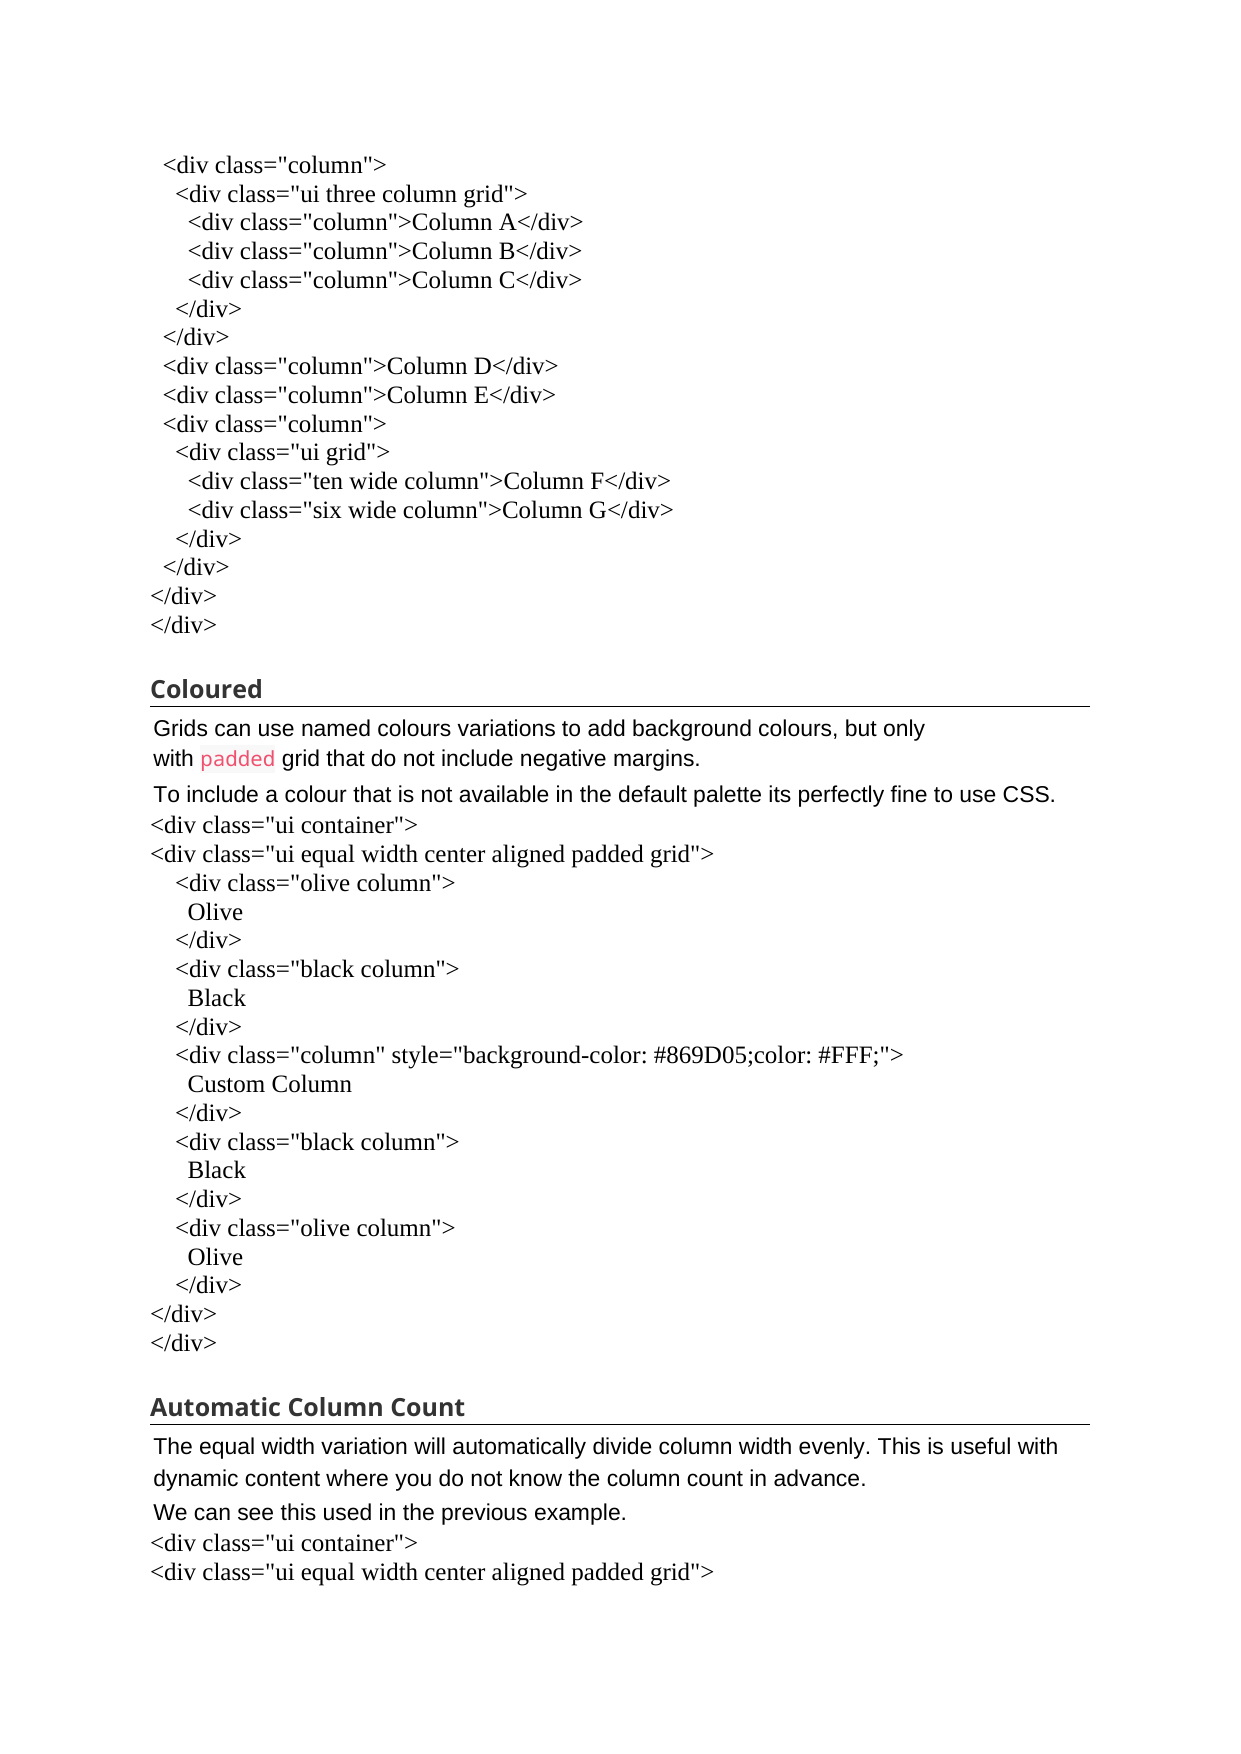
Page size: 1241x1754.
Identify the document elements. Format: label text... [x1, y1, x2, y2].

text <div class="column">Column C</div> [150, 265, 1090, 294]
text <div class="six wide column">Column G</div> [150, 495, 1090, 524]
text </div> [150, 1184, 1090, 1213]
text <div class="black column"> [150, 954, 1090, 983]
subtitle Coloured [150, 672, 1090, 706]
text </div> [150, 294, 1090, 322]
text <div class="ten wide column">Column F</div> [150, 466, 1090, 495]
text </div> [150, 610, 1090, 639]
text </div> [150, 925, 1090, 954]
text </div> [150, 322, 1090, 351]
text </div> [150, 524, 1090, 552]
text </div> [150, 1098, 1090, 1127]
text Olive [150, 1242, 1090, 1270]
text We can see this used in the previous example. [153, 1494, 1087, 1525]
text Black [150, 983, 1090, 1012]
text <div class="column">Column E</div> [150, 380, 1090, 409]
text The equal width variation will automatically divide column width evenly. This is useful with dynamic content where you do not know the column count in advance. [153, 1428, 1087, 1491]
text </div> [150, 1270, 1090, 1299]
text <div class="ui container"> [150, 810, 1090, 839]
text <div class="column"> [150, 150, 1090, 179]
text </div> [150, 581, 1090, 610]
text Olive [150, 897, 1090, 925]
text <div class="olive column"> [150, 868, 1090, 897]
text <div class="black column"> [150, 1127, 1090, 1155]
text </div> [150, 552, 1090, 581]
text </div> [150, 1299, 1090, 1328]
text <div class="column">Column D</div> [150, 351, 1090, 380]
text <div class="column">Column B</div> [150, 236, 1090, 265]
subtitle Automatic Column Count [150, 1389, 1090, 1424]
text <div class="ui grid"> [150, 437, 1090, 466]
text <div class="ui container"> [150, 1528, 1090, 1557]
text <div class="ui equal width center aligned padded grid"> [150, 839, 1090, 868]
text Custom Column [150, 1069, 1090, 1098]
text <div class="ui equal width center aligned padded grid"> [150, 1557, 1090, 1586]
text Grids can use named colours variations to add background colours, but only with padded grid that do not include negative margins. [153, 710, 1087, 773]
text <div class="column"> [150, 409, 1090, 437]
text <div class="column">Column A</div> [150, 207, 1090, 236]
text </div> [150, 1012, 1090, 1040]
text <div class="olive column"> [150, 1213, 1090, 1242]
text <div class="ui three column grid"> [150, 179, 1090, 207]
text To include a colour that is not available in the default palette its perfectly fine to use CSS. [153, 776, 1087, 807]
text <div class="column" style="background-color: #869D05;color: #FFF;"> [150, 1040, 1090, 1069]
text Black [150, 1155, 1090, 1184]
text </div> [150, 1328, 1090, 1357]
